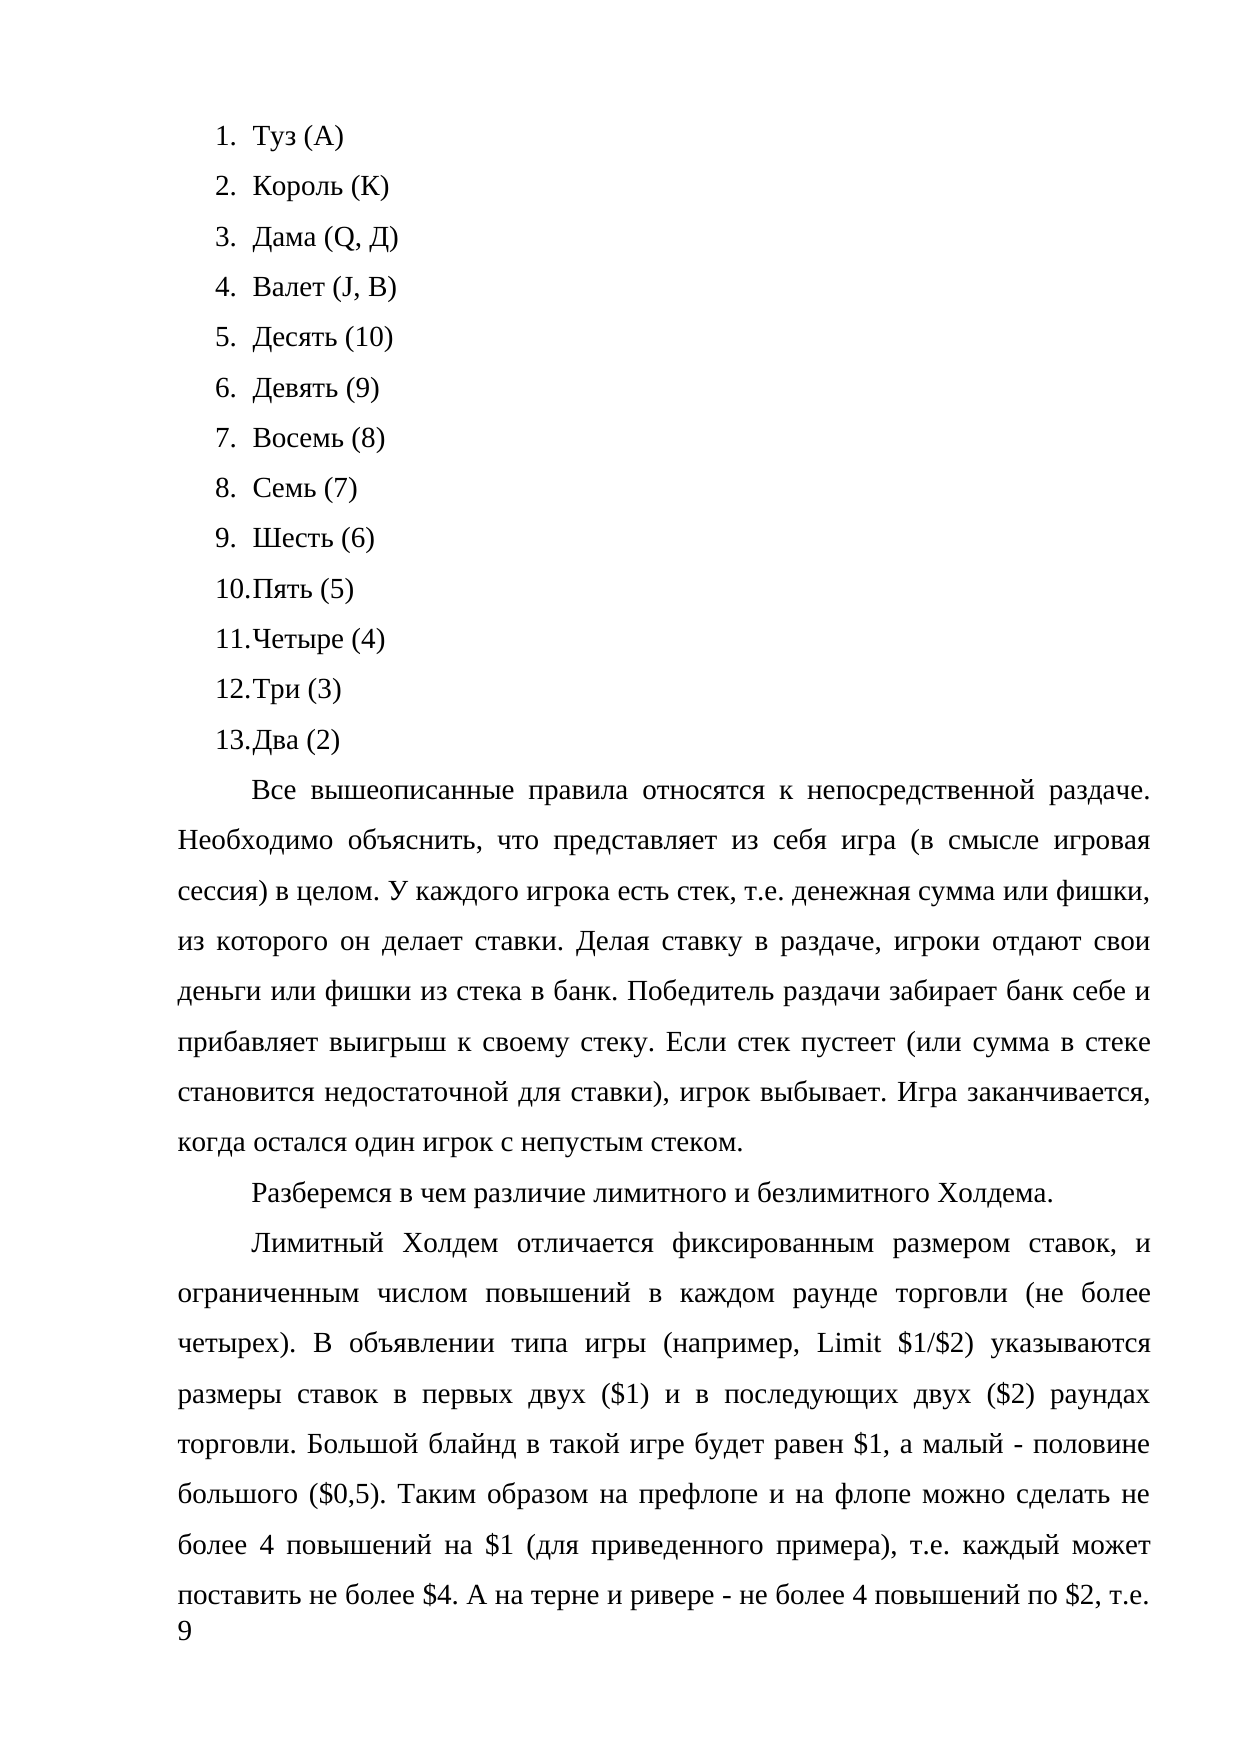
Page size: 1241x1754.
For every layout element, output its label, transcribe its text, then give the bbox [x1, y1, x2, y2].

list Десять (10) [215, 319, 1152, 353]
text Разберемся в чем различие лимитного и безлимитного Холдема. [177, 1175, 1152, 1208]
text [177, 1225, 1152, 1611]
text Все вышеописанные правила относятся к непосредственной раздаче. Необходимо объяснить, что представляет из себя игра (в смысле игровая сессия) в целом. У каждого игрока есть стек, т.е. денежная сумма или фишки, из которого он делает ставки. Делая ставку в раздаче, игроки отдают свои деньги или фишки из стека в банк. Победитель раздачи забирает банк себе и прибавляет выигрыш к своему стеку. Если стек пустеет (или сумма в стеке становится недостаточной для ставки), игрок выбывает. Игра заканчивается, когда остался один игрок с непустым стеком. [177, 772, 1152, 1158]
list Король (К) [215, 168, 1152, 202]
list Три (3) [215, 672, 1152, 705]
list Шесть (6) [215, 521, 1152, 554]
list Девять (9) [215, 370, 1152, 403]
list Дама (Q, Д) [215, 219, 1152, 252]
list Четыре (4) [215, 621, 1152, 655]
list Два (2) [215, 722, 1152, 755]
list Пять (5) [215, 571, 1152, 604]
list Туз (А) [215, 118, 1152, 152]
list Валет (J, В) [215, 269, 1152, 303]
list Восемь (8) [215, 420, 1152, 453]
list Семь (7) [215, 470, 1152, 504]
